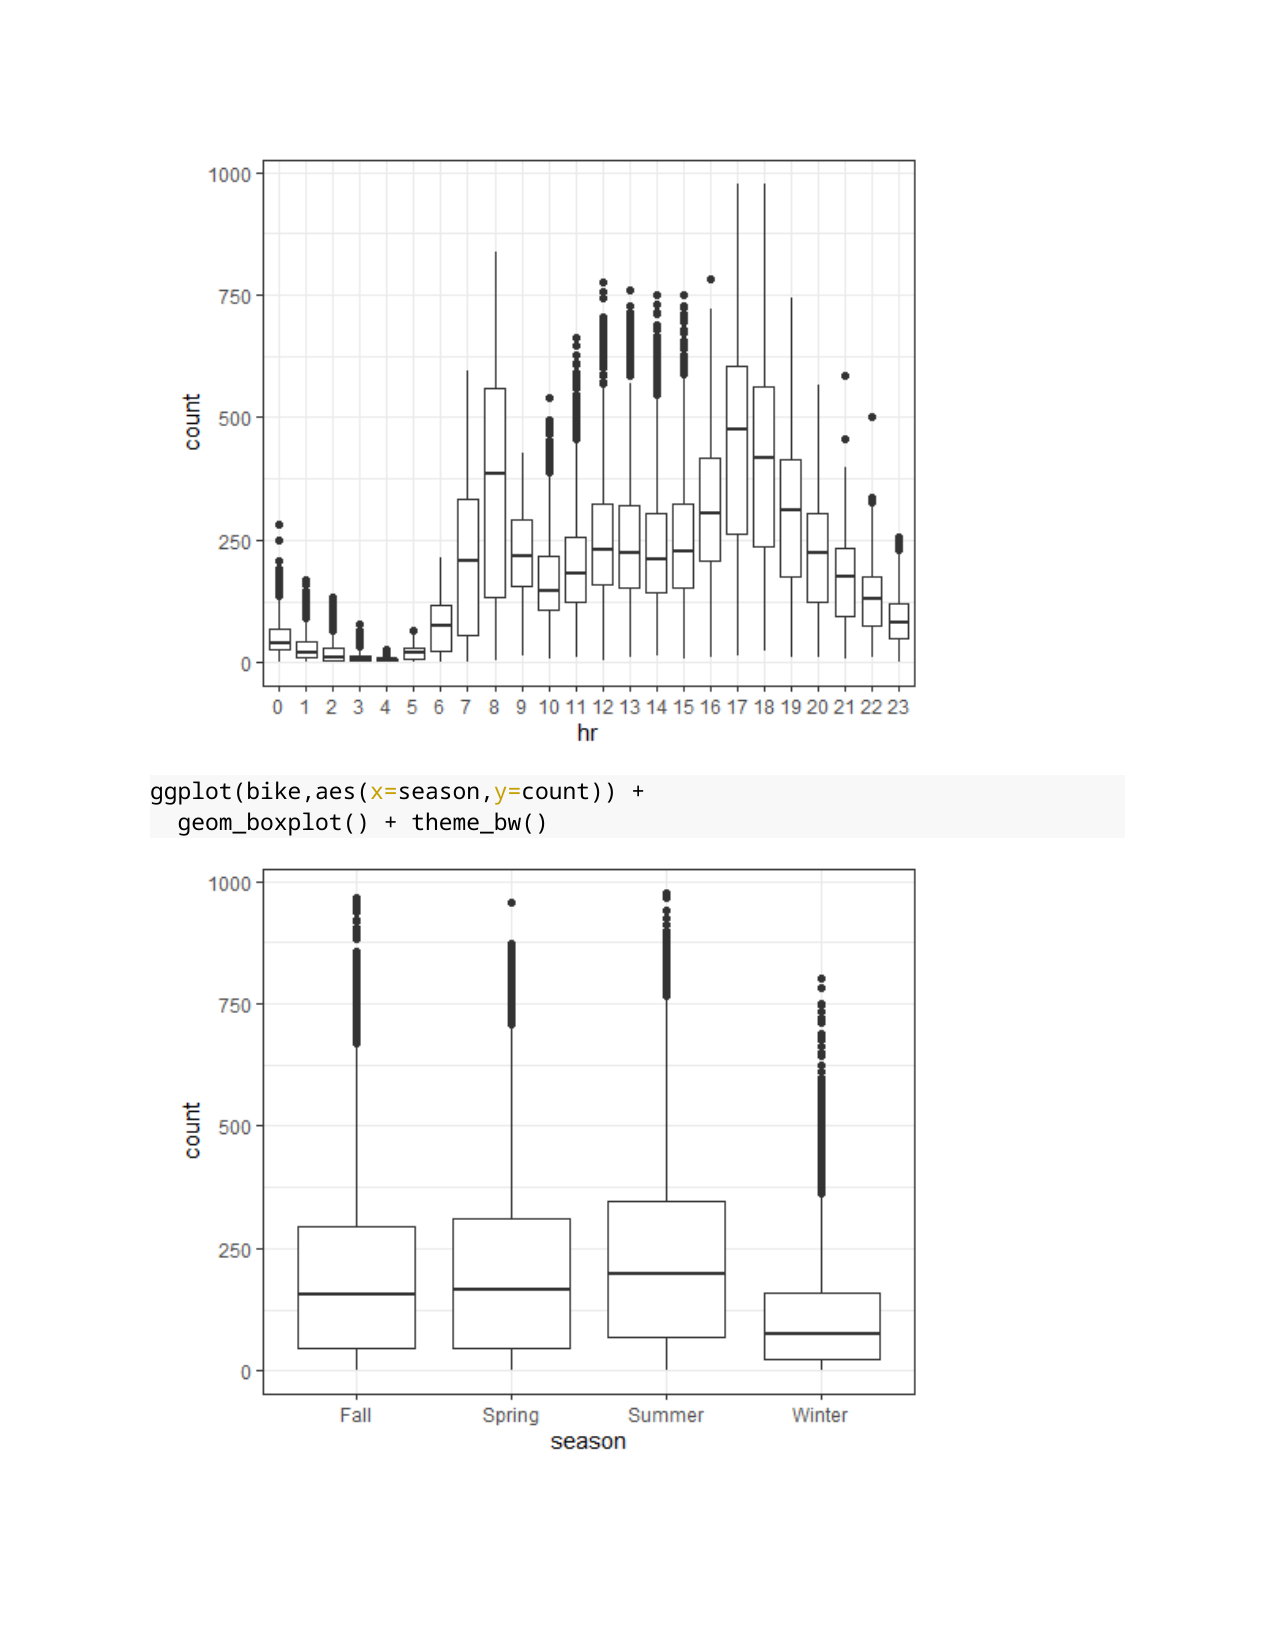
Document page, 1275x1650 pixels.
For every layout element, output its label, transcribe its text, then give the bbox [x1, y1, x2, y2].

picture [168, 150, 927, 757]
text ggplot(bike,aes(x=season,y=count)) + geom_boxplot() + theme_bw() [549, 775, 1125, 838]
picture [168, 858, 927, 1465]
